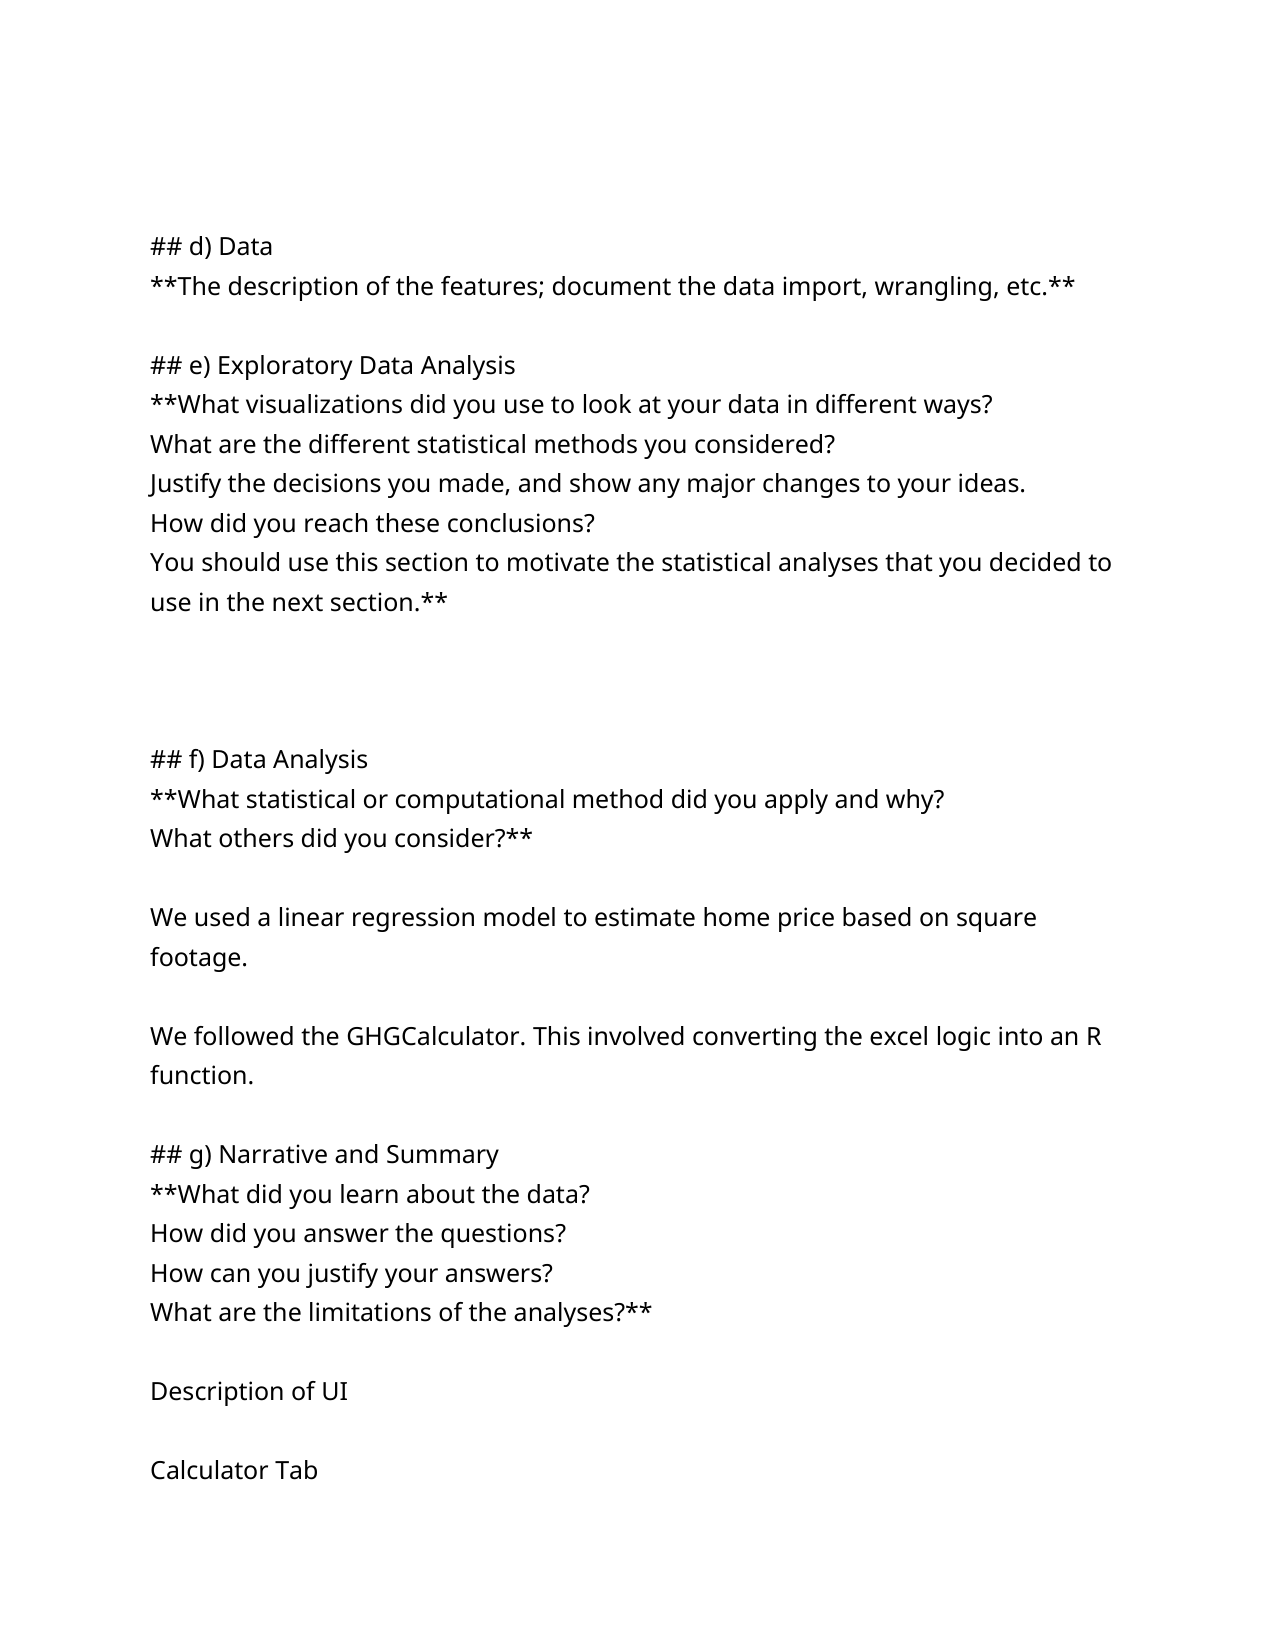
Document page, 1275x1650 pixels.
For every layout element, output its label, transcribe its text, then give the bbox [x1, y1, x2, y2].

text What others did you consider?** [150, 821, 1125, 855]
text Justify the decisions you made, and show any major changes to your ideas. [150, 466, 1125, 500]
text ## e) Exploratory Data Analysis [150, 347, 1125, 381]
text How did you reach these conclusions? [150, 505, 1125, 539]
text What are the different statistical methods you considered? [150, 426, 1125, 460]
text How can you justify your answers? [150, 1255, 1125, 1289]
text You should use this section to motivate the statistical analyses that you decided to use in the next section.** [150, 545, 1125, 618]
text Description of UI [150, 1374, 1125, 1408]
text **What visualizations did you use to look at your data in different ways? [150, 387, 1125, 421]
text Calculator Tab [150, 1453, 1125, 1487]
text **What did you learn about the data? [150, 1176, 1125, 1211]
text We followed the GHGCalculator. This involved converting the excel logic into an R function. [150, 1018, 1125, 1092]
text How did you answer the questions? [150, 1216, 1125, 1250]
text We used a linear regression model to estimate home price based on square footage. [150, 900, 1125, 974]
text **The description of the features; document the data import, wrangling, etc.** [150, 268, 1125, 302]
text What are the limitations of the analyses?** [150, 1295, 1125, 1329]
text ## d) Data [150, 229, 1125, 263]
text ## g) Narrative and Summary [150, 1137, 1125, 1171]
text ## f) Data Analysis [150, 742, 1125, 776]
text **What statistical or computational method did you apply and why? [150, 782, 1125, 816]
